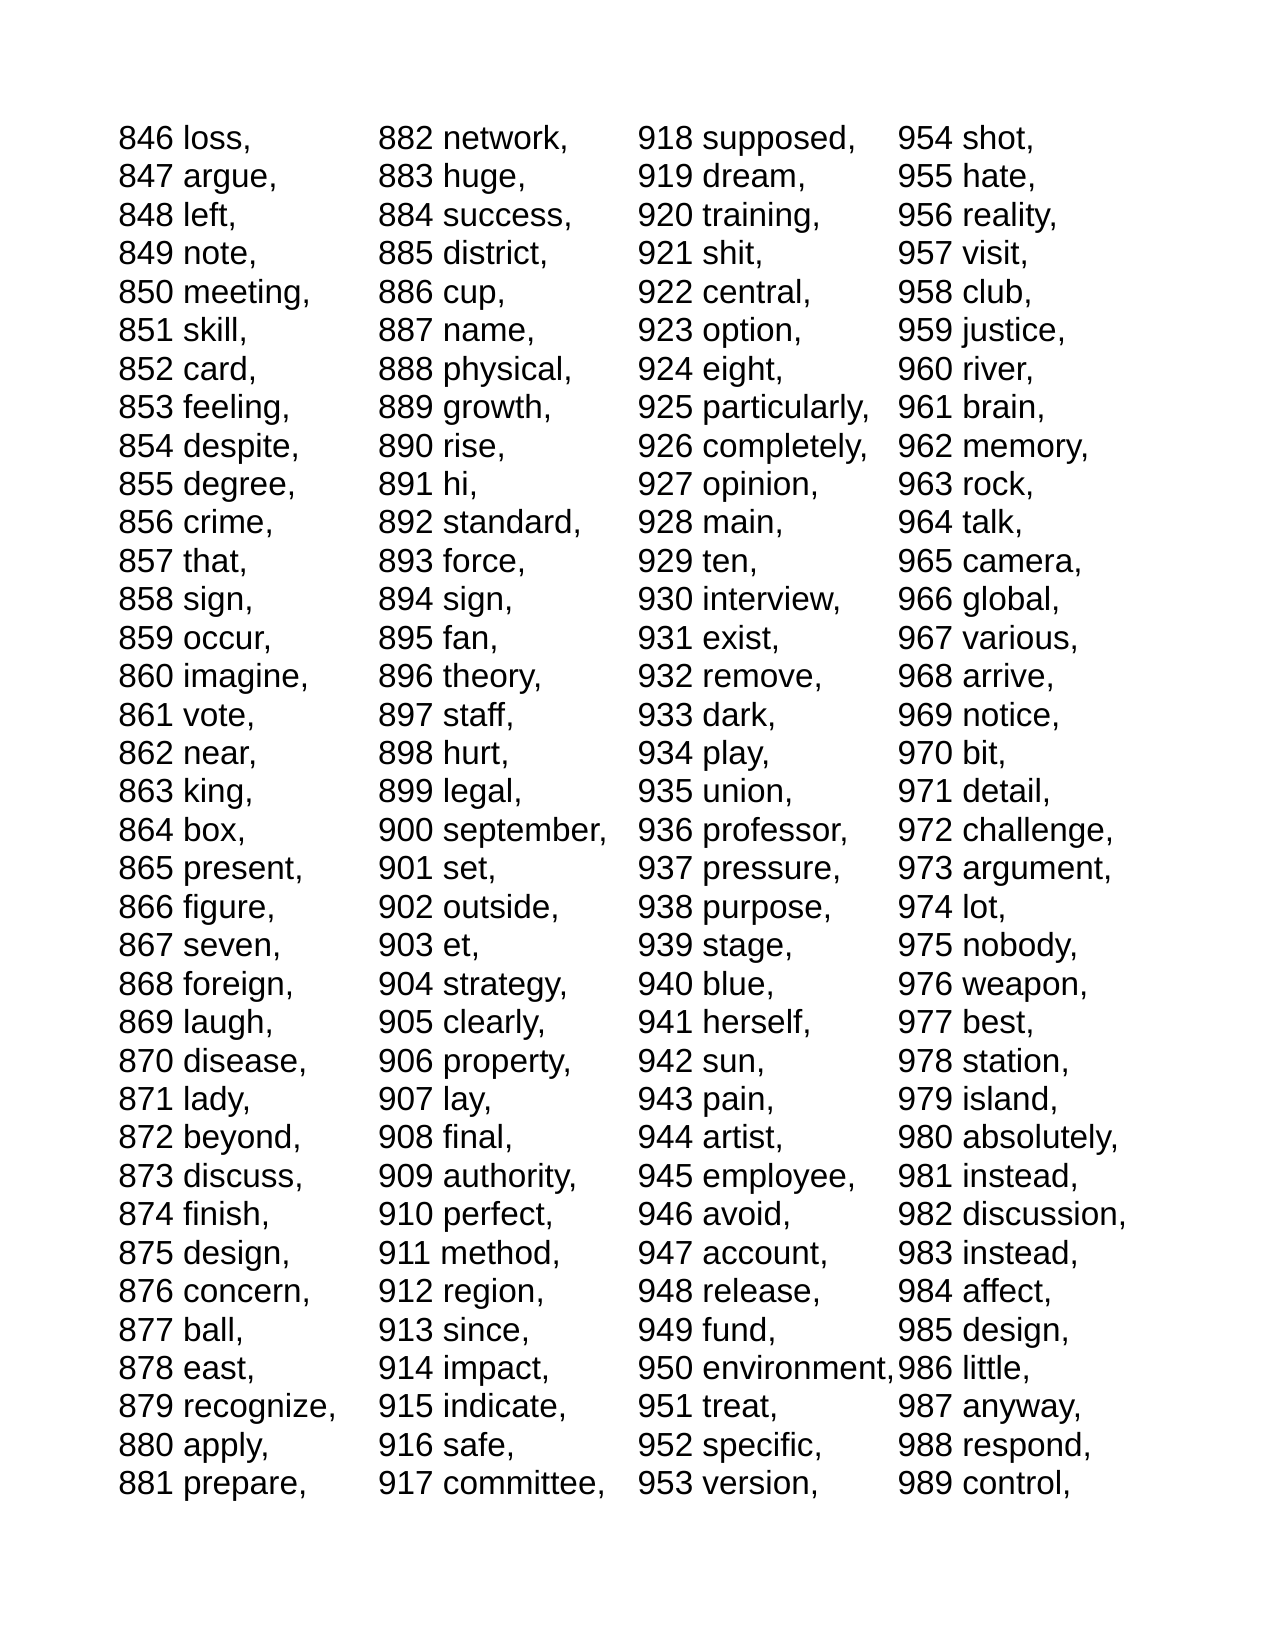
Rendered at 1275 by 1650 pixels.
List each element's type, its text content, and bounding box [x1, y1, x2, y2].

text 856 crime, [118, 502, 378, 541]
text 861 vote, [118, 695, 378, 733]
text 899 legal, [378, 772, 637, 810]
text 847 argue, [118, 157, 378, 195]
text 908 final, [378, 1117, 637, 1156]
text 876 concern, [118, 1271, 378, 1310]
text 882 network, [378, 118, 637, 157]
text 897 staff, [378, 695, 637, 733]
text 888 physical, [378, 349, 637, 387]
text 922 central, [637, 272, 897, 310]
text 853 feeling, [118, 387, 378, 426]
text 930 interview, [637, 579, 897, 618]
text 890 rise, [378, 426, 637, 464]
text 879 recognize, [118, 1387, 378, 1425]
text 886 cup, [378, 272, 637, 310]
text 959 justice, [897, 310, 1157, 349]
text 968 arrive, [897, 656, 1157, 695]
text 894 sign, [378, 579, 637, 618]
text 909 authority, [378, 1156, 637, 1194]
text 974 lot, [897, 887, 1157, 925]
text 971 detail, [897, 772, 1157, 810]
text 970 bit, [897, 733, 1157, 772]
text 943 pain, [637, 1079, 897, 1117]
text 911 method, [378, 1233, 637, 1271]
text 916 safe, [378, 1425, 637, 1463]
text 917 committee, [378, 1463, 637, 1502]
text 947 account, [637, 1233, 897, 1271]
text 885 district, [378, 233, 637, 272]
text 889 growth, [378, 387, 637, 426]
text 883 huge, [378, 157, 637, 195]
text 898 hurt, [378, 733, 637, 772]
text 866 figure, [118, 887, 378, 925]
text 912 region, [378, 1271, 637, 1310]
text 972 challenge, [897, 810, 1157, 848]
text 981 instead, [897, 1156, 1157, 1194]
text 920 training, [637, 195, 897, 233]
text 975 nobody, [897, 925, 1157, 964]
text 951 treat, [637, 1387, 897, 1425]
text 918 supposed, [637, 118, 897, 157]
text 952 specific, [637, 1425, 897, 1463]
text 919 dream, [637, 157, 897, 195]
text 893 force, [378, 541, 637, 579]
text 860 imagine, [118, 656, 378, 695]
text 946 avoid, [637, 1194, 897, 1233]
text 950 environment, [637, 1348, 897, 1387]
text 931 exist, [637, 618, 897, 656]
text 887 name, [378, 310, 637, 349]
text 871 lady, [118, 1079, 378, 1117]
text 914 impact, [378, 1348, 637, 1387]
text 939 stage, [637, 925, 897, 964]
text 932 remove, [637, 656, 897, 695]
text 985 design, [897, 1310, 1157, 1348]
text 862 near, [118, 733, 378, 772]
text 962 memory, [897, 426, 1157, 464]
text 955 hate, [897, 157, 1157, 195]
text 913 since, [378, 1310, 637, 1348]
text 857 that, [118, 541, 378, 579]
text 868 foreign, [118, 964, 378, 1002]
text 963 rock, [897, 464, 1157, 502]
text 984 affect, [897, 1271, 1157, 1310]
text 906 property, [378, 1041, 637, 1079]
text 850 meeting, [118, 272, 378, 310]
text 988 respond, [897, 1425, 1157, 1463]
text 923 option, [637, 310, 897, 349]
text 966 global, [897, 579, 1157, 618]
text 973 argument, [897, 848, 1157, 887]
text 976 weapon, [897, 964, 1157, 1002]
text 978 station, [897, 1041, 1157, 1079]
text 967 various, [897, 618, 1157, 656]
text 942 sun, [637, 1041, 897, 1079]
text 877 ball, [118, 1310, 378, 1348]
text 935 union, [637, 772, 897, 810]
text 956 reality, [897, 195, 1157, 233]
text 869 laugh, [118, 1002, 378, 1041]
text 961 brain, [897, 387, 1157, 426]
text 849 note, [118, 233, 378, 272]
text 979 island, [897, 1079, 1157, 1117]
text 884 success, [378, 195, 637, 233]
text 859 occur, [118, 618, 378, 656]
text 989 control, [897, 1463, 1157, 1502]
text 969 notice, [897, 695, 1157, 733]
text 980 absolutely, [897, 1117, 1157, 1156]
text 927 opinion, [637, 464, 897, 502]
text 944 artist, [637, 1117, 897, 1156]
text 867 seven, [118, 925, 378, 964]
text 854 despite, [118, 426, 378, 464]
text 957 visit, [897, 233, 1157, 272]
text 925 particularly, [637, 387, 897, 426]
text 863 king, [118, 772, 378, 810]
text 852 card, [118, 349, 378, 387]
text 960 river, [897, 349, 1157, 387]
text 964 talk, [897, 502, 1157, 541]
text 851 skill, [118, 310, 378, 349]
text 915 indicate, [378, 1387, 637, 1425]
text 910 perfect, [378, 1194, 637, 1233]
text 900 september, [378, 810, 637, 848]
text 965 camera, [897, 541, 1157, 579]
text 875 design, [118, 1233, 378, 1271]
text 940 blue, [637, 964, 897, 1002]
text 929 ten, [637, 541, 897, 579]
text 865 present, [118, 848, 378, 887]
text 892 standard, [378, 502, 637, 541]
text 864 box, [118, 810, 378, 848]
text 958 club, [897, 272, 1157, 310]
text 878 east, [118, 1348, 378, 1387]
text 982 discussion, [897, 1194, 1157, 1233]
text 904 strategy, [378, 964, 637, 1002]
text 872 beyond, [118, 1117, 378, 1156]
text 948 release, [637, 1271, 897, 1310]
text 941 herself, [637, 1002, 897, 1041]
text 921 shit, [637, 233, 897, 272]
text 987 anyway, [897, 1387, 1157, 1425]
text 926 completely, [637, 426, 897, 464]
text 928 main, [637, 502, 897, 541]
text 873 discuss, [118, 1156, 378, 1194]
text 858 sign, [118, 579, 378, 618]
text 902 outside, [378, 887, 637, 925]
text 986 little, [897, 1348, 1157, 1387]
text 895 fan, [378, 618, 637, 656]
text 848 left, [118, 195, 378, 233]
text 905 clearly, [378, 1002, 637, 1041]
text 934 play, [637, 733, 897, 772]
text 874 finish, [118, 1194, 378, 1233]
text 924 eight, [637, 349, 897, 387]
text 881 prepare, [118, 1463, 378, 1502]
text 945 employee, [637, 1156, 897, 1194]
text 901 set, [378, 848, 637, 887]
text 855 degree, [118, 464, 378, 502]
text 949 fund, [637, 1310, 897, 1348]
text 977 best, [897, 1002, 1157, 1041]
text 933 dark, [637, 695, 897, 733]
text 891 hi, [378, 464, 637, 502]
text 938 purpose, [637, 887, 897, 925]
text 953 version, [637, 1463, 897, 1502]
text 846 loss, [118, 118, 378, 157]
text 903 et, [378, 925, 637, 964]
text 936 professor, [637, 810, 897, 848]
text 896 theory, [378, 656, 637, 695]
text 983 instead, [897, 1233, 1157, 1271]
text 937 pressure, [637, 848, 897, 887]
text 907 lay, [378, 1079, 637, 1117]
text 954 shot, [897, 118, 1157, 157]
text 880 apply, [118, 1425, 378, 1463]
text 870 disease, [118, 1041, 378, 1079]
